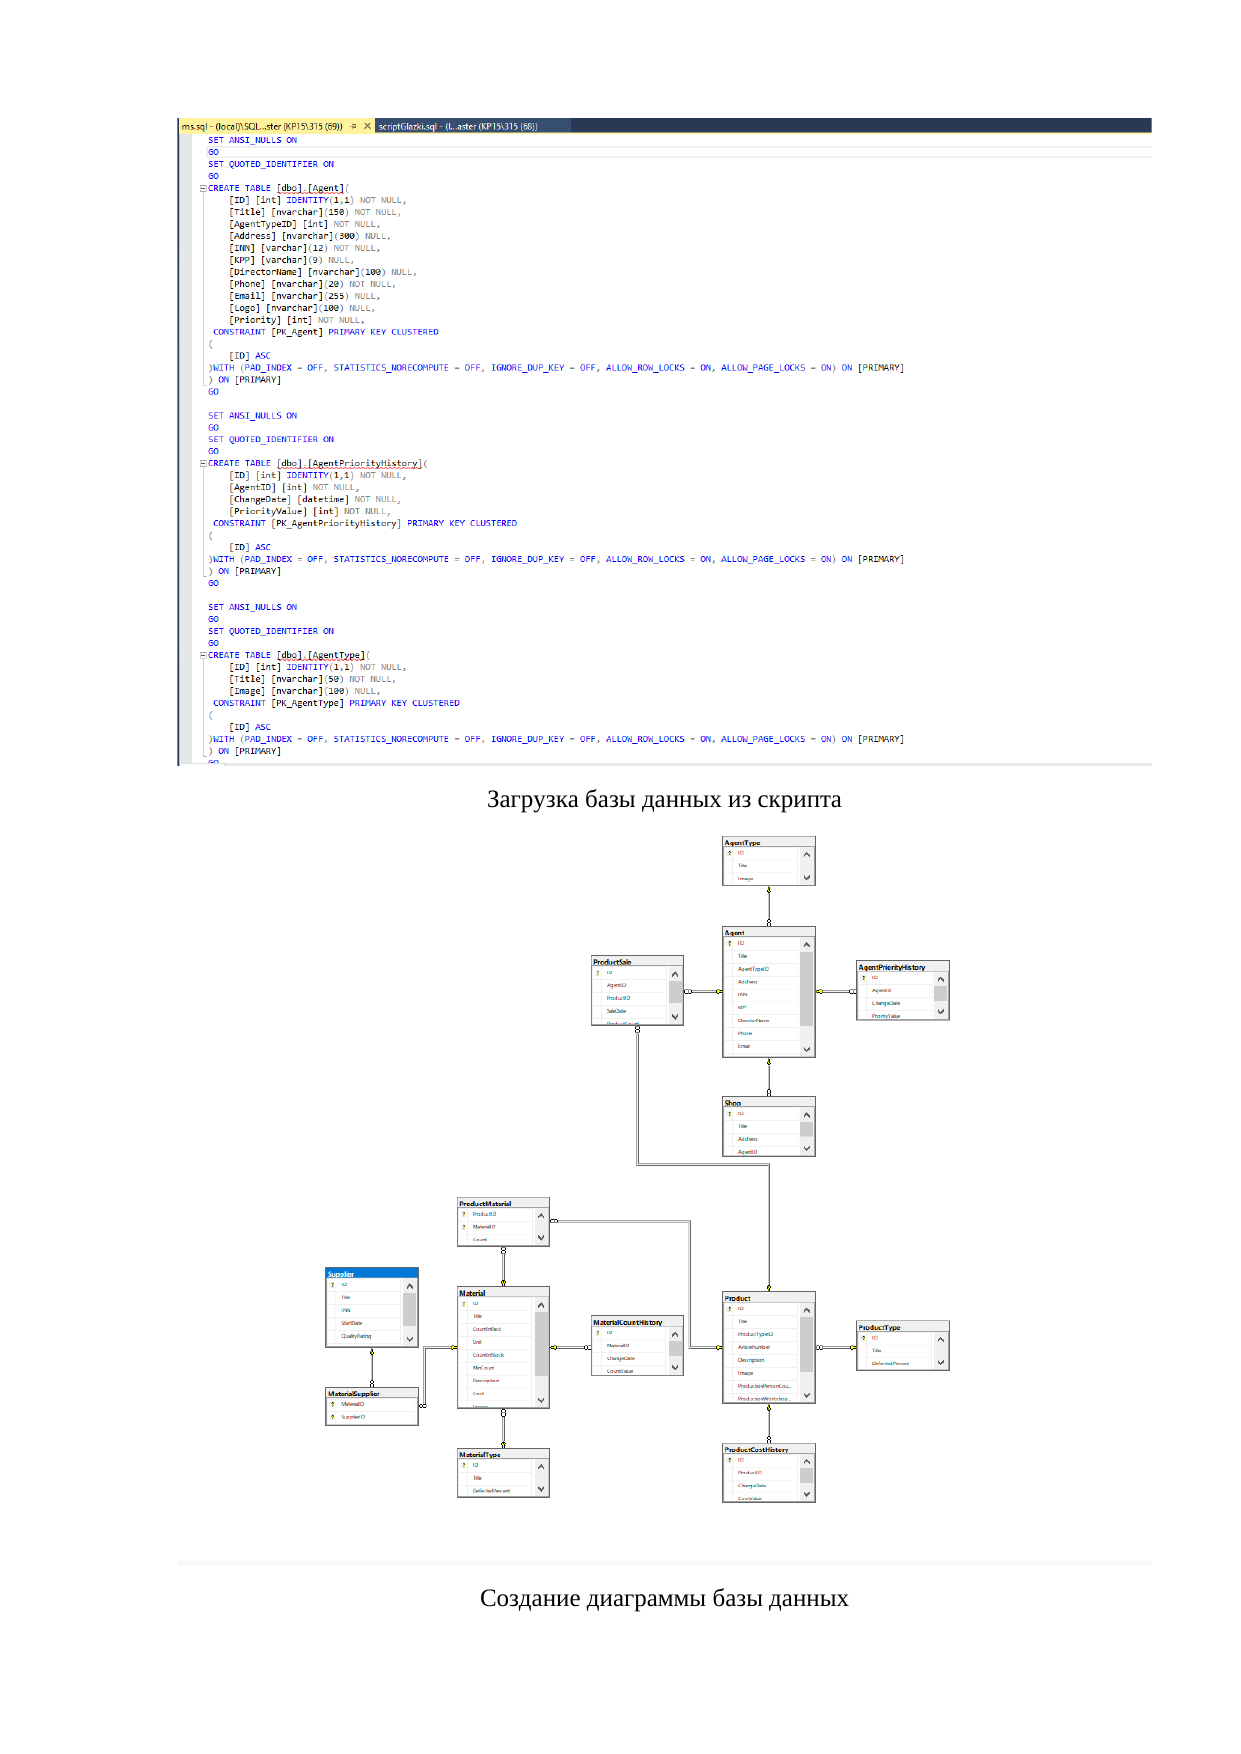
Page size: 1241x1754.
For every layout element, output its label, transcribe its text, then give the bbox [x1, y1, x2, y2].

picture [177, 118, 1152, 766]
text Создание диаграммы базы данных [177, 1583, 1152, 1612]
text Загрузка базы данных из скрипта [177, 784, 1152, 812]
picture [177, 830, 1152, 1566]
